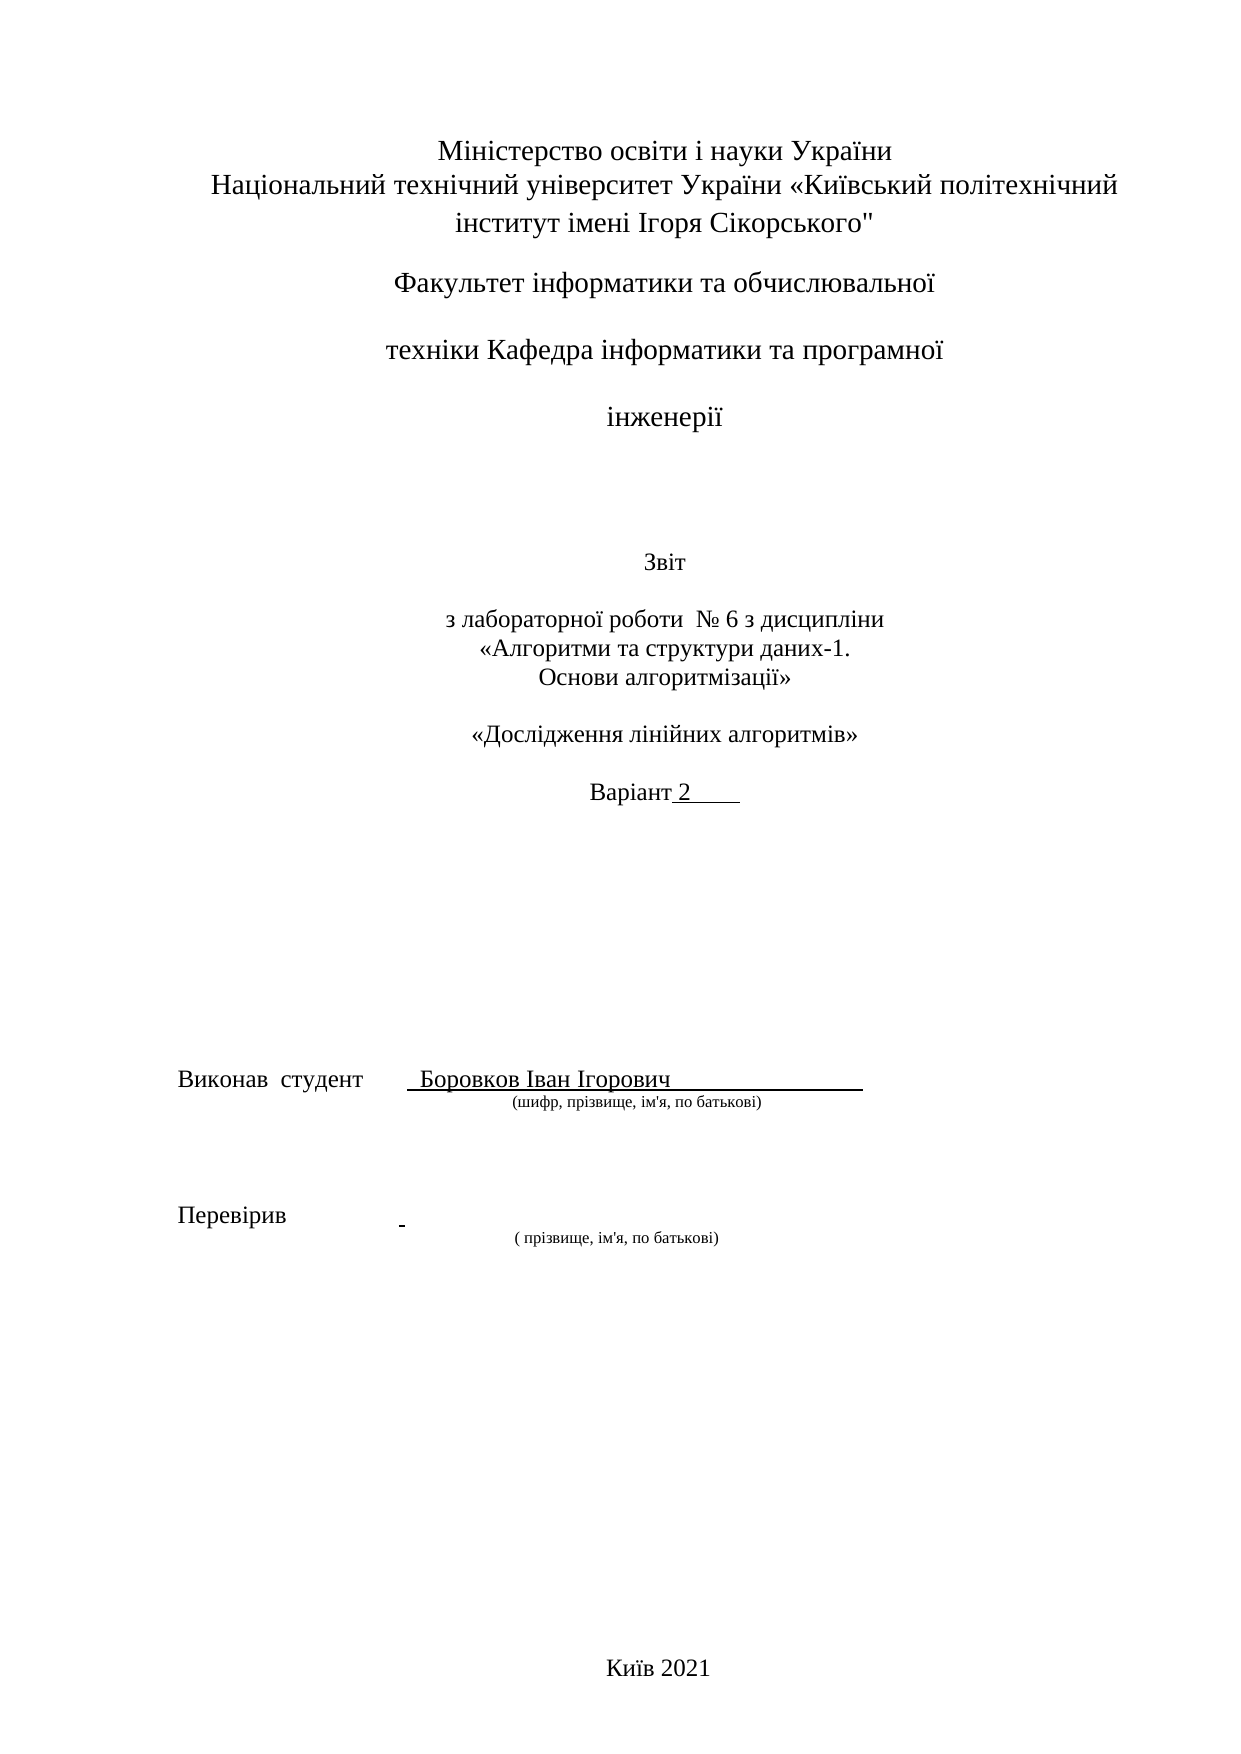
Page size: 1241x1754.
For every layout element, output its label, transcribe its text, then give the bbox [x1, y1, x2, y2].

text Звіт [172, 547, 1157, 576]
text «Дослідження лінійних алгоритмів» Варіант 2 [471, 719, 858, 806]
text Національний технічний університет України «Київський політехнічний інститут імені Ігоря Сікорського" [172, 167, 1156, 239]
text Основи алгоритмізації» [172, 662, 1157, 691]
subtitle Міністерство освіти і науки України [172, 133, 1157, 167]
text (шифр, прізвище, ім'я, по батькові) [512, 1093, 1163, 1112]
subtitle Факультет інформатики та обчислювальної техніки Кафедра інформатики та програмної інженерії [343, 265, 986, 432]
text ( прізвище, ім'я, по батькові) [514, 1229, 1163, 1247]
text з лабораторної роботи № 6 з дисципліни [172, 604, 1157, 633]
text Перевірив [177, 1201, 1163, 1229]
text Виконав студент Боровков Іван Ігорович [177, 1065, 1163, 1093]
text «Алгоритми та структури даних-1. [172, 633, 1157, 662]
text Київ 2021 [172, 1653, 1163, 1682]
